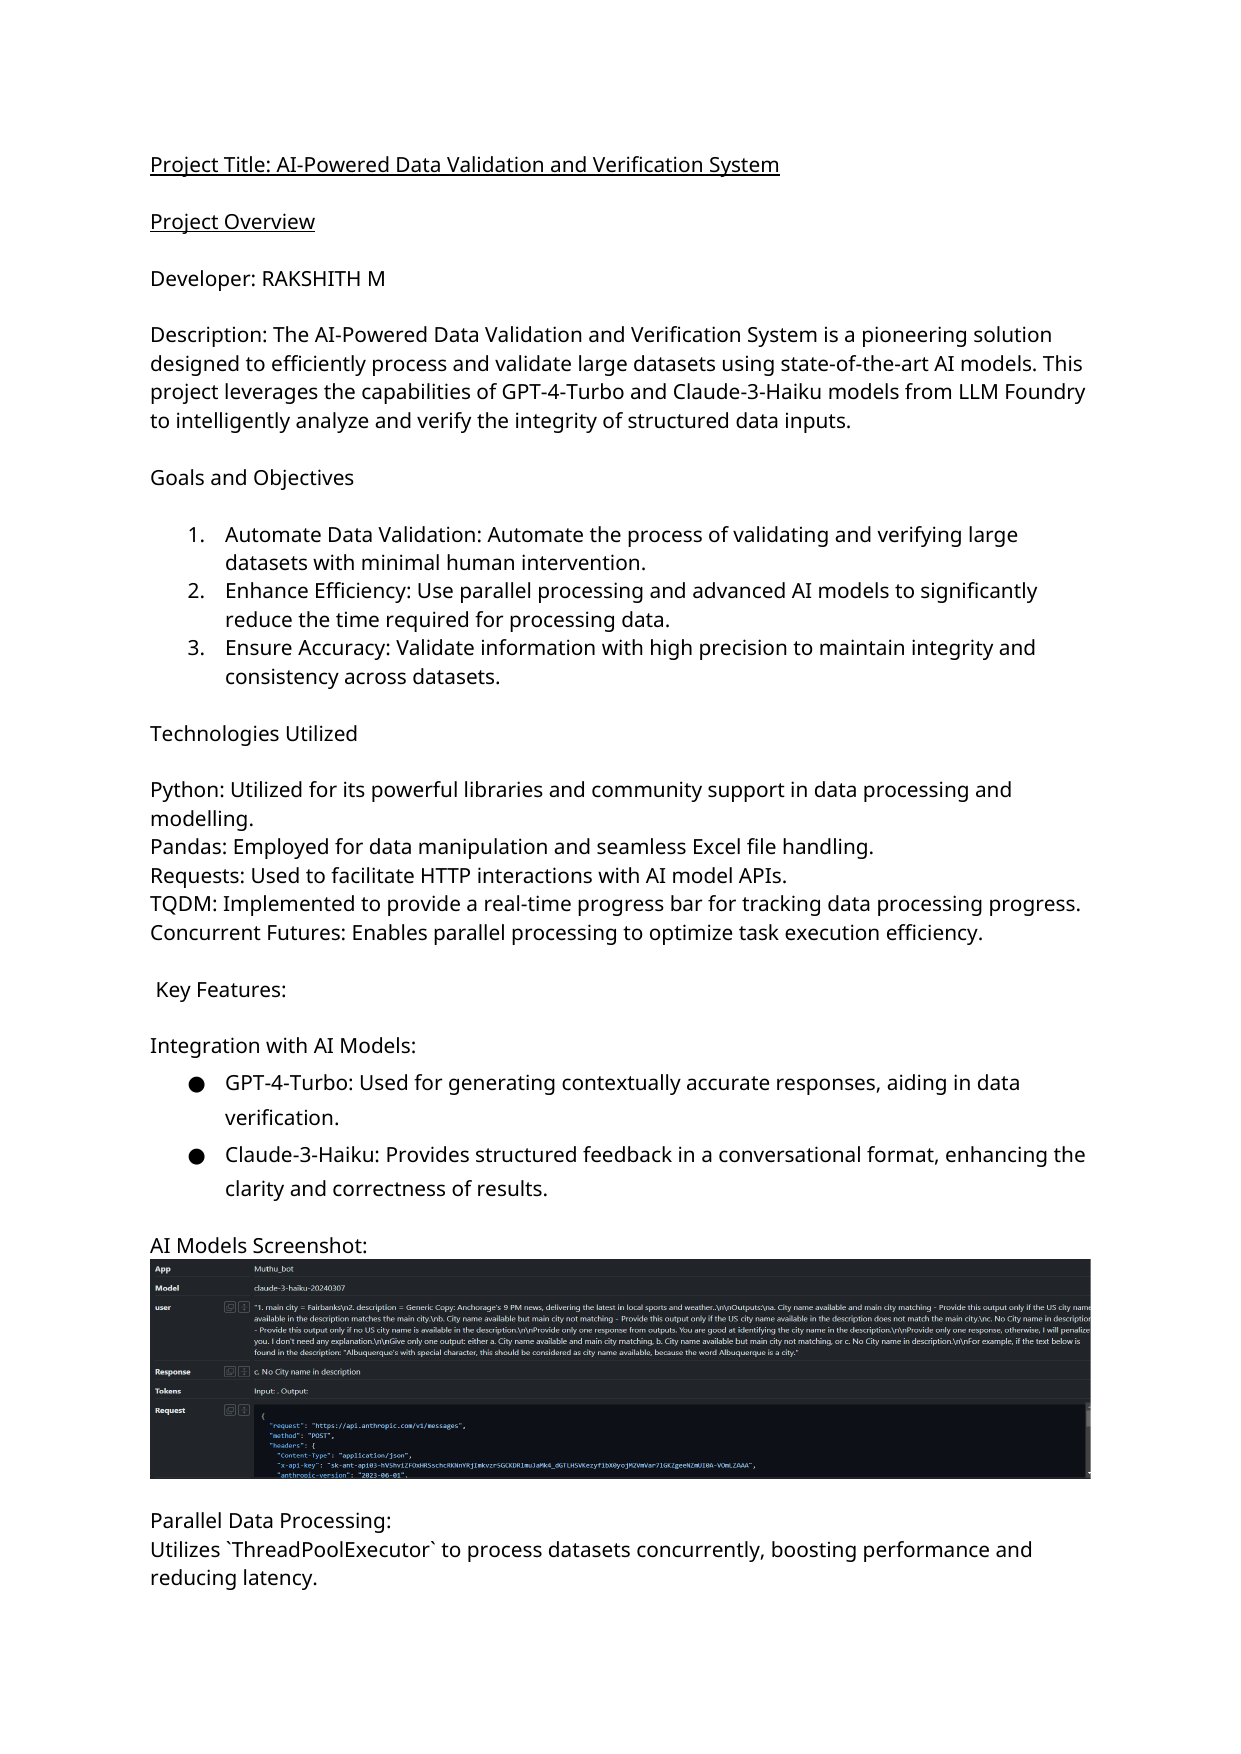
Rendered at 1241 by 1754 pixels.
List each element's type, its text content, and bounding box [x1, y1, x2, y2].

text Pandas: Employed for data manipulation and seamless Excel file handling. [150, 832, 1090, 861]
text Python: Utilized for its powerful libraries and community support in data processing and modelling. [150, 776, 1090, 832]
text Project Title: AI-Powered Data Validation and Verification System [150, 150, 1090, 178]
text Utilizes `ThreadPoolExecutor` to process datasets concurrently, boosting performance and reducing latency. [150, 1535, 1090, 1592]
text Technologies Utilized [150, 719, 1090, 747]
text AI Models Screenshot: [150, 1231, 1090, 1259]
list Enhance Efficiency: Use parallel processing and advanced AI models to significantly reduce the time required for processing data. [187, 577, 1090, 633]
text Concurrent Futures: Enables parallel processing to optimize task execution efficiency. [150, 918, 1090, 946]
list GPT-4-Turbo: Used for generating contextually accurate responses, aiding in data verification. [187, 1060, 1090, 1131]
list Claude-3-Haiku: Provides structured feedback in a conversational format, enhancing the clarity and correctness of results. [187, 1131, 1090, 1202]
list Ensure Accuracy: Validate information with high precision to maintain integrity and consistency across datasets. [187, 633, 1090, 690]
text Integration with AI Models: [150, 1032, 1090, 1060]
picture [150, 1259, 1091, 1479]
text Description: The AI-Powered Data Validation and Verification System is a pioneering solution designed to efficiently process and validate large datasets using state-of-the-art AI models. This project leverages the capabilities of GPT-4-Turbo and Claude-3-Haiku models from LLM Foundry to intelligently analyze and verify the integrity of structured data inputs. [150, 321, 1090, 434]
text Project Overview [150, 207, 1090, 235]
text Goals and Objectives [150, 463, 1090, 491]
text Key Features: [150, 975, 1090, 1003]
text TQDM: Implemented to provide a real-time progress bar for tracking data processing progress. [150, 889, 1090, 918]
text Developer: RAKSHITH M [150, 264, 1090, 292]
list Automate Data Validation: Automate the process of validating and verifying large datasets with minimal human intervention. [187, 520, 1090, 577]
text Parallel Data Processing: [150, 1507, 1090, 1535]
text Requests: Used to facilitate HTTP interactions with AI model APIs. [150, 861, 1090, 889]
